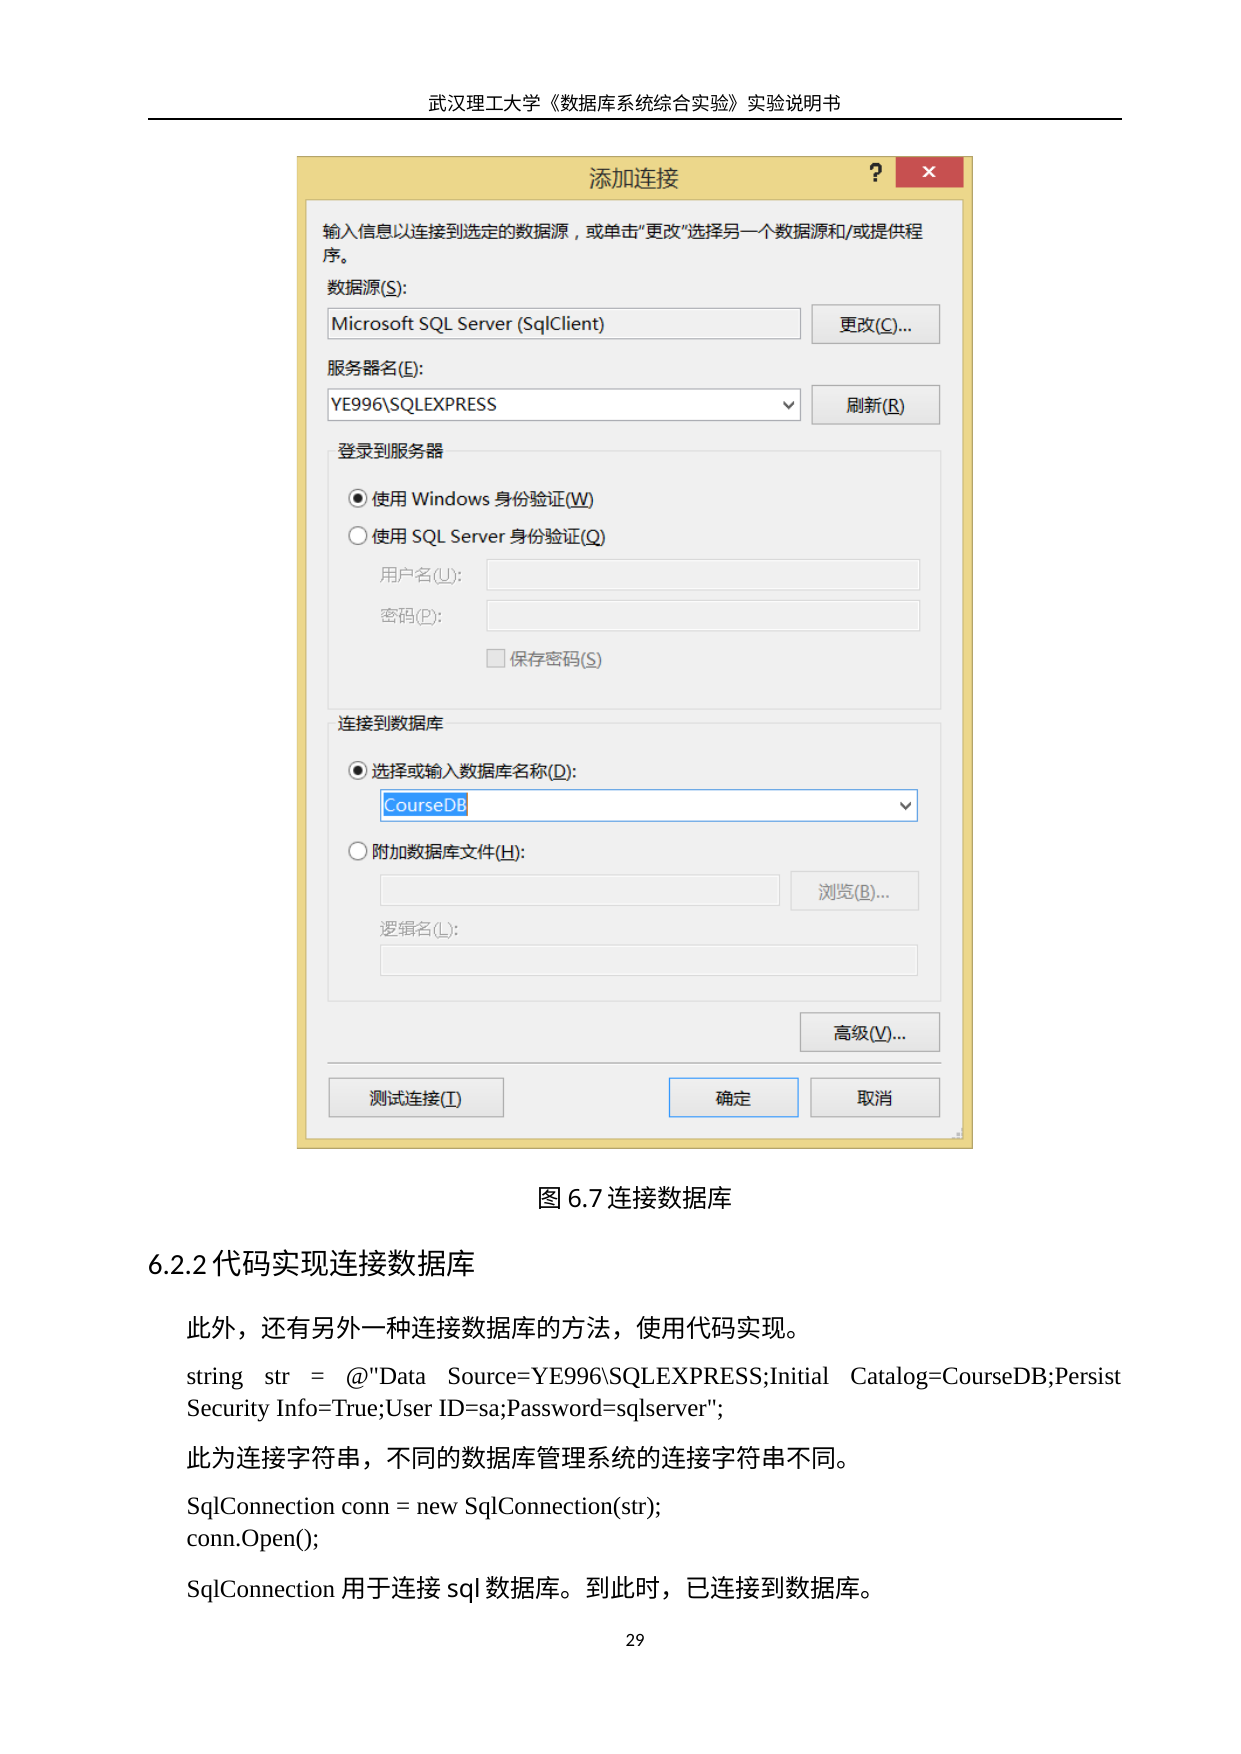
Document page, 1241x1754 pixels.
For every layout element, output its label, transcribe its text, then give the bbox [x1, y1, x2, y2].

text SqlConnection 用于连接sql数据库。到此时，已连接到数据库。 [186, 1554, 1122, 1619]
text 此外，还有另外一种连接数据库的方法，使用代码实现。 [186, 1294, 1122, 1359]
text string str = @"Data Source=YE996\SQLEXPRESS;Initial Catalog=CourseDB;Persist Security Info=True;User ID=sa;Password=sqlserver"; [186, 1359, 1122, 1424]
text 此为连接字符串，不同的数据库管理系统的连接字符串不同。 [186, 1424, 1122, 1489]
text conn.Open(); [186, 1521, 1122, 1554]
text 图6.7连接数据库 [148, 1164, 1122, 1229]
subtitle 6.2.2代码实现连接数据库 [148, 1229, 1122, 1294]
text SqlConnection conn = new SqlConnection(str); [186, 1489, 1122, 1521]
picture [296, 156, 973, 1149]
